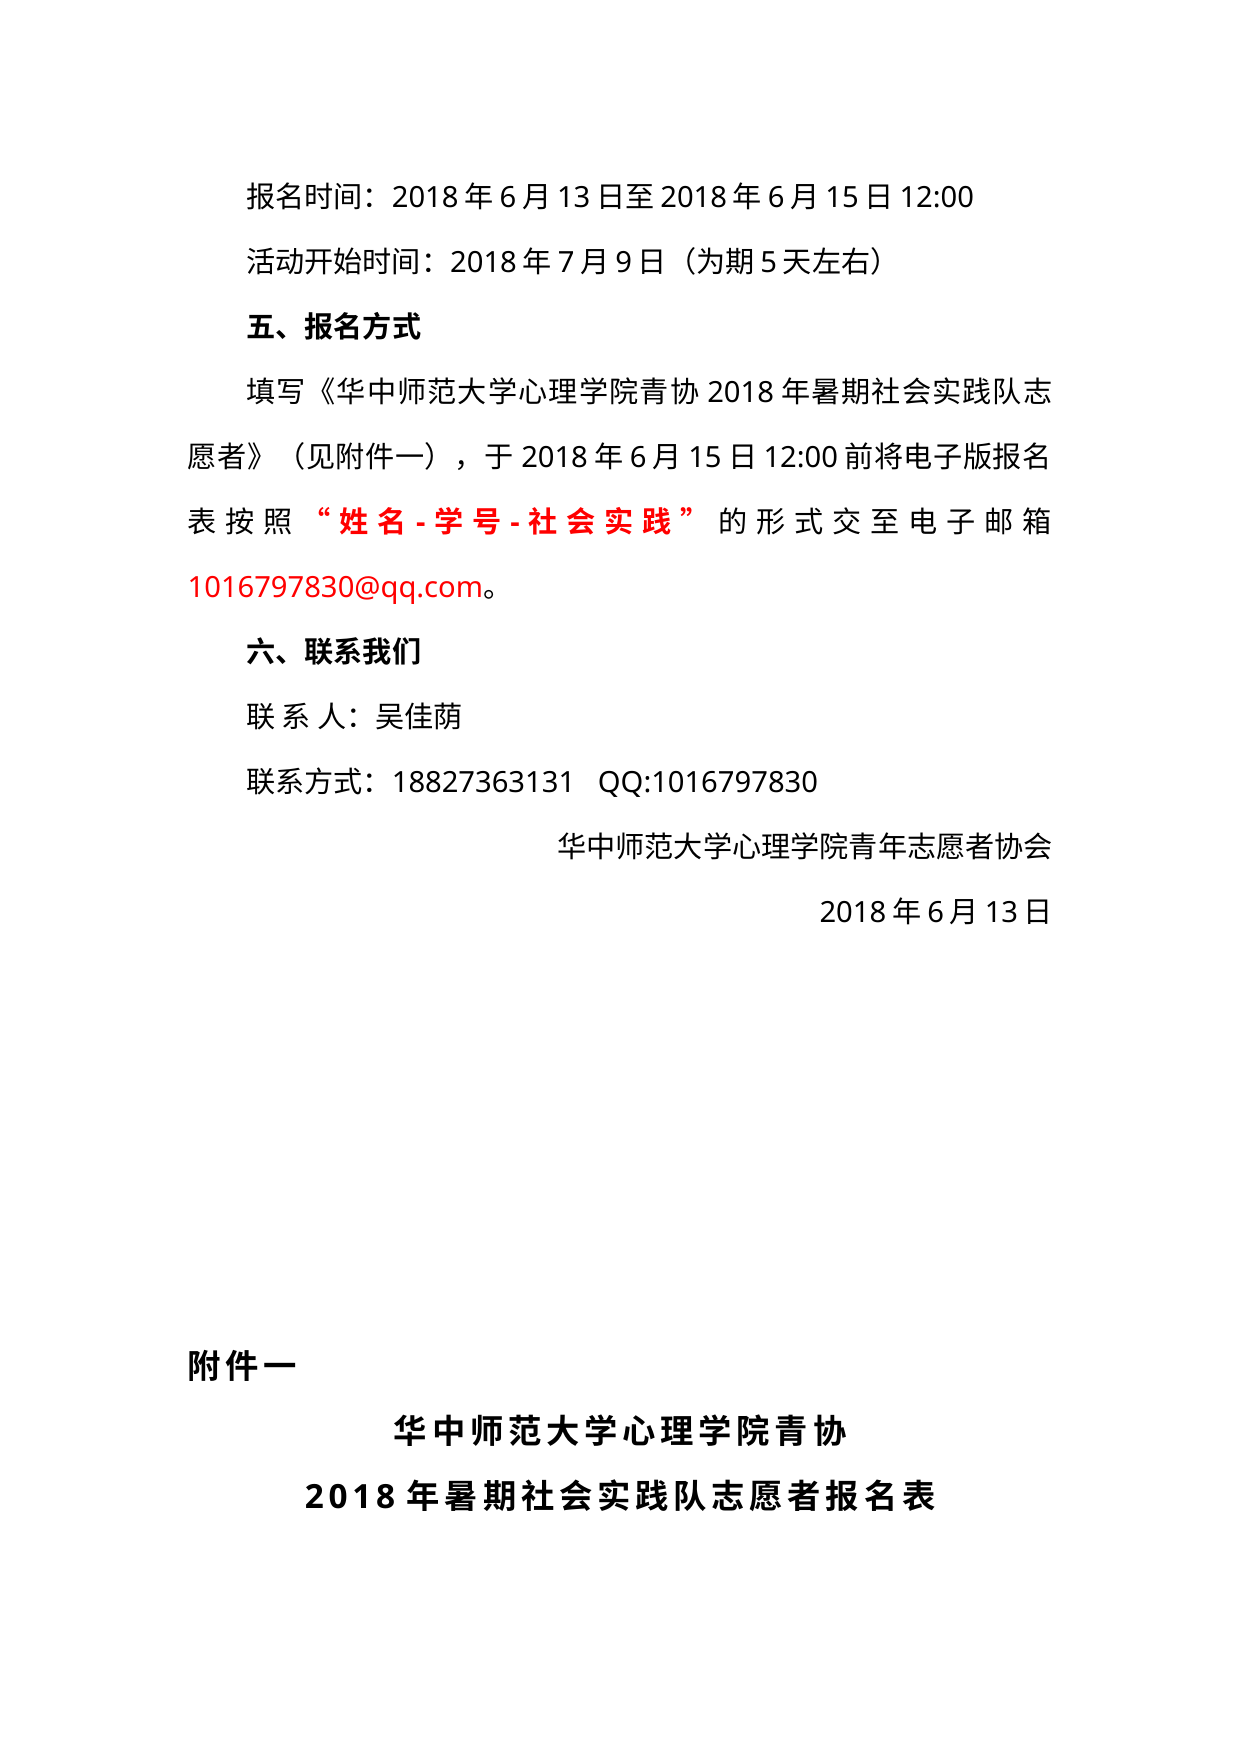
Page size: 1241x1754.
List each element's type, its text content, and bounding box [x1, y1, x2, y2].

text 附件一 [187, 1332, 1053, 1397]
text 五、报名方式 [187, 292, 1053, 357]
text 填写《华中师范大学心理学院青协2018年暑期社会实践队志愿者》（见附件一），于2018年6月15日12:00前将电子版报名表按照“姓名-学号-社会实践”的形式交至电子邮箱1016797830@qq.com。 [187, 357, 1053, 617]
text 华中师范大学心理学院青协 [187, 1397, 1053, 1462]
text 2018年6月13日 [187, 877, 1053, 942]
text 华中师范大学心理学院青年志愿者协会 [187, 812, 1053, 877]
text 活动开始时间：2018年7月9日（为期5天左右） [187, 227, 1053, 292]
text 报名时间：2018年6月13日至2018年6月15日12:00 [187, 162, 1053, 227]
text 六、联系我们 [187, 617, 1053, 682]
text 联 系 人：吴佳荫 [187, 682, 1053, 747]
text 联系方式：18827363131 QQ:1016797830 [187, 747, 1053, 812]
text 2018年暑期社会实践队志愿者报名表 [187, 1462, 1053, 1527]
